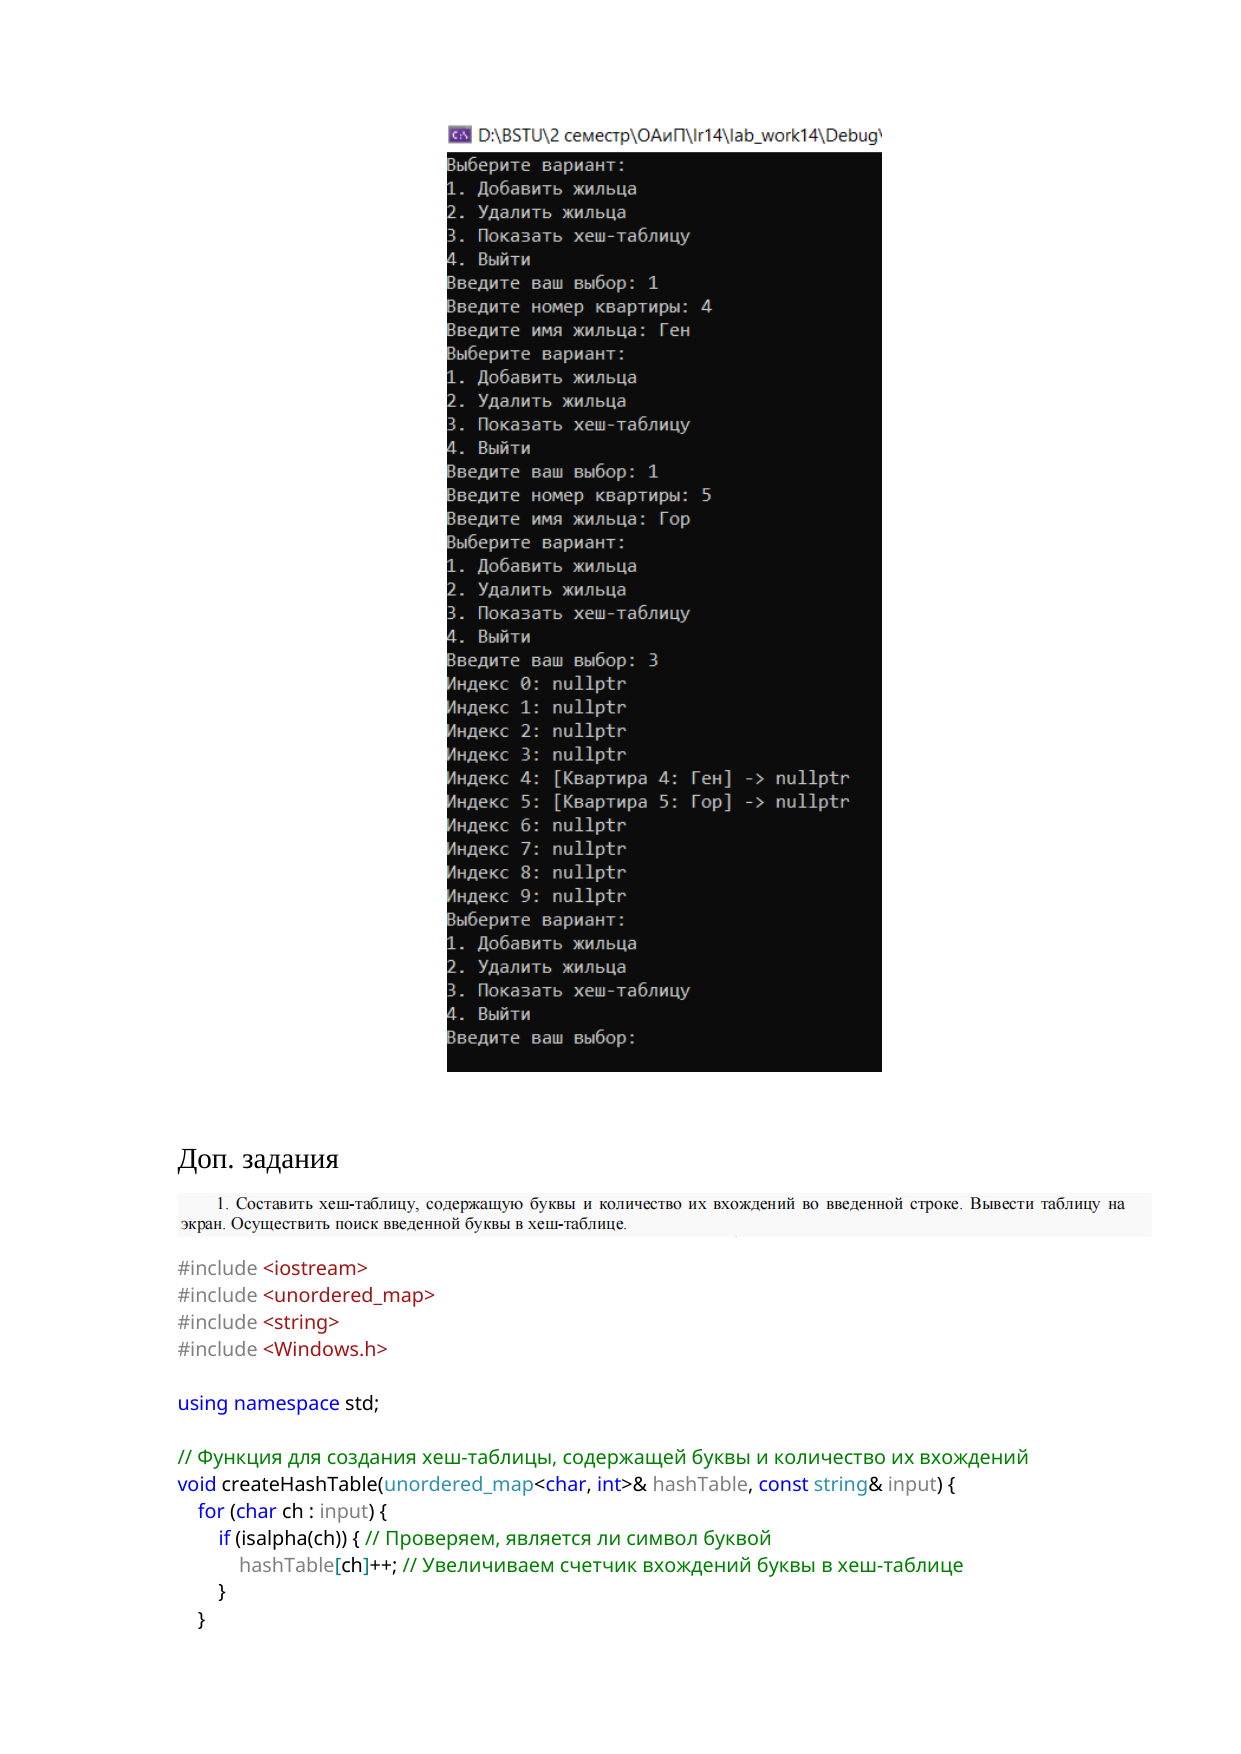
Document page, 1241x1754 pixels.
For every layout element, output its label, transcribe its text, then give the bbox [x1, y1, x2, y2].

text for (char ch : input) { [177, 1497, 1152, 1524]
picture [177, 1193, 1152, 1237]
text // Функция для создания хеш-таблицы, содержащей буквы и количество их вхождений [177, 1443, 1152, 1470]
text #include <iostream> [177, 1254, 1152, 1281]
text hashTable[ch]++; // Увеличиваем счетчик вхождений буквы в хеш-таблице [177, 1551, 1152, 1578]
text } [177, 1578, 1152, 1605]
text using namespace std; [177, 1389, 1152, 1416]
text #include <string> [177, 1308, 1152, 1335]
text if (isalpha(ch)) { // Проверяем, является ли символ буквой [177, 1524, 1152, 1551]
text Доп. задания [177, 1142, 1152, 1175]
text #include <unordered_map> [177, 1281, 1152, 1308]
text void createHashTable(unordered_map<char, int>& hashTable, const string& input) { [177, 1470, 1152, 1497]
text } [177, 1605, 1152, 1632]
picture [447, 118, 882, 1072]
text #include <Windows.h> [177, 1335, 1152, 1362]
